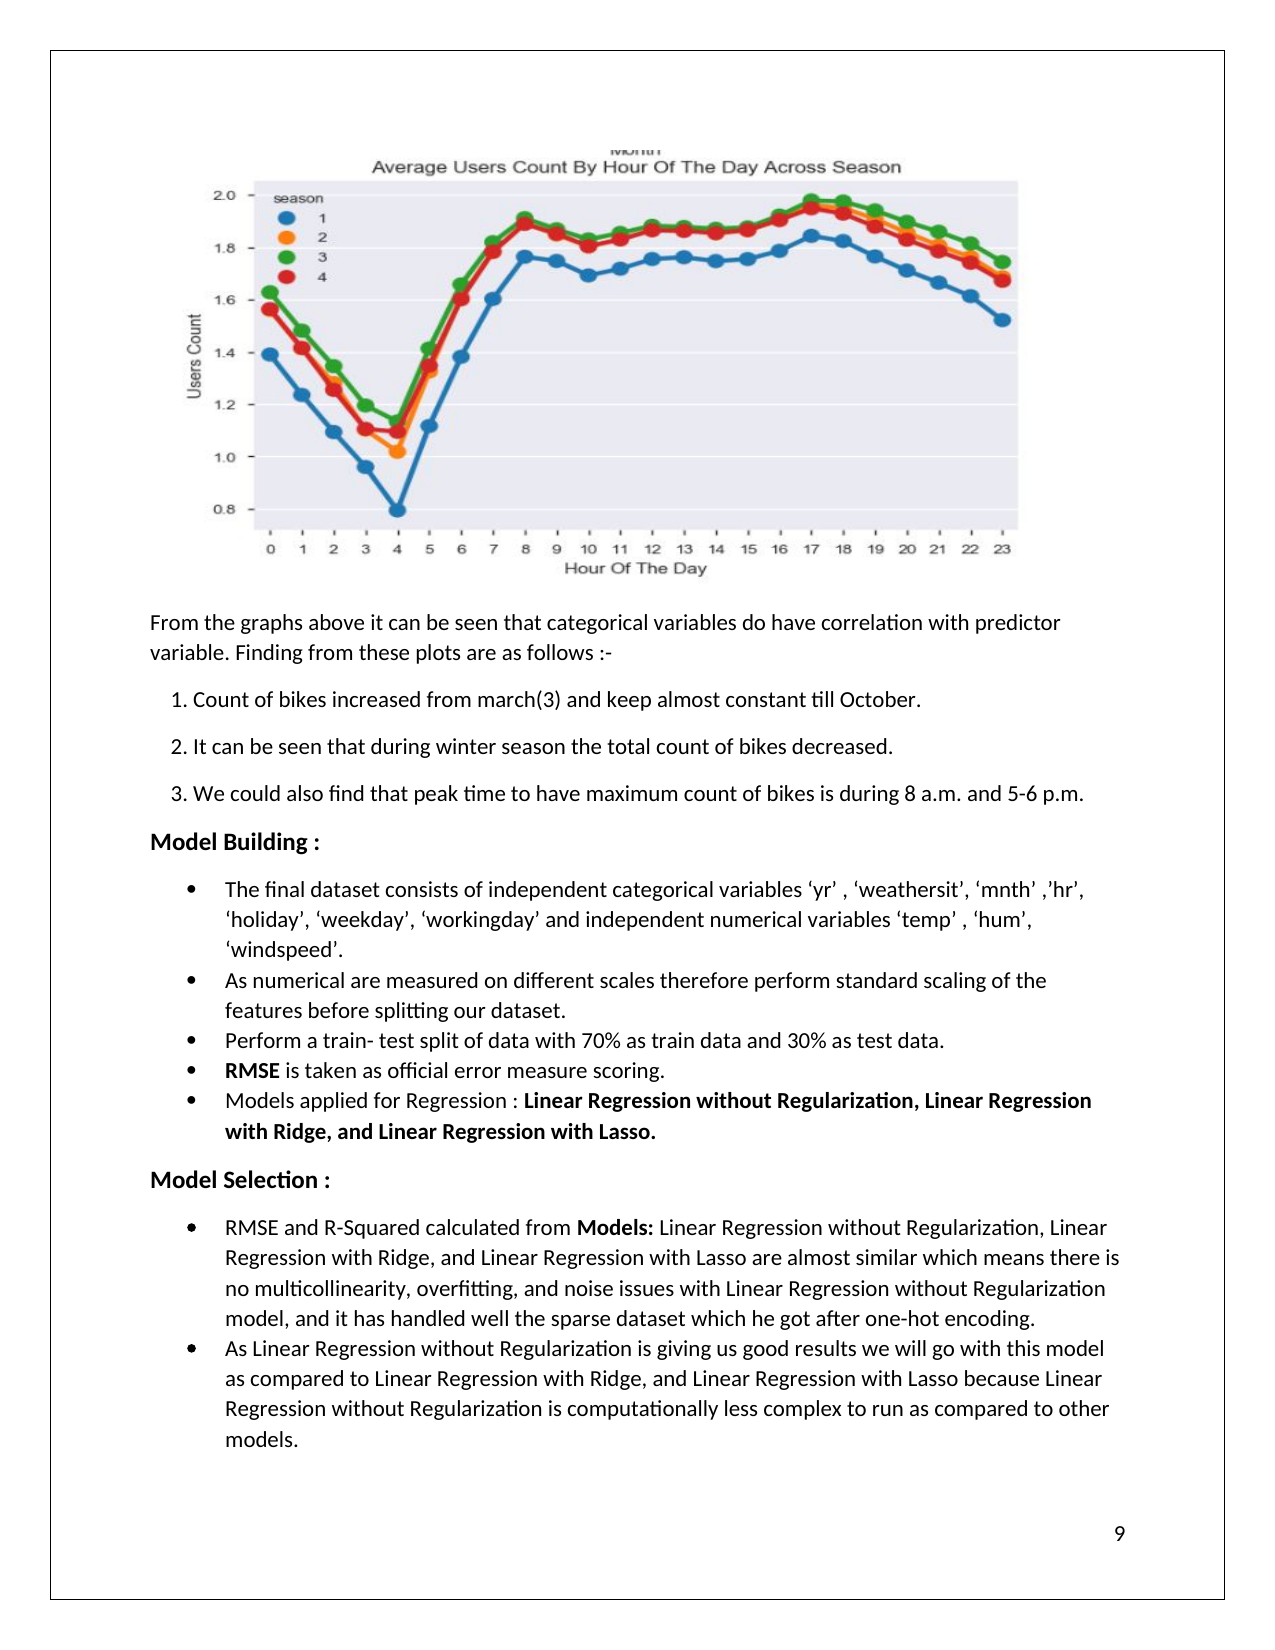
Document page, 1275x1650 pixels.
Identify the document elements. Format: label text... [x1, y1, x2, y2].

list As numerical are measured on different scales therefore perform standard scaling of the features before splitting our dataset. [187, 966, 1125, 1024]
text 2. It can be seen that during winter season the total count of bikes decreased. [150, 732, 1125, 760]
list Models applied for Regression : Linear Regression without Regularization, Linear Regression with Ridge, and Linear Regression with Lasso. [187, 1087, 1125, 1145]
text Model Selection : [150, 1164, 1125, 1194]
text Model Building : [150, 826, 1125, 856]
list The final dataset consists of independent categorical variables ‘yr’ , ‘weathersit’, ‘mnth’ ,’hr’, ‘holiday’, ‘weekday’, ‘workingday’ and independent numerical variables ‘temp’ , ‘hum’, ‘windspeed’. [187, 875, 1125, 964]
text 1. Count of bikes increased from march(3) and keep almost constant till October. [150, 685, 1125, 713]
text 3. We could also find that peak time to have maximum count of bikes is during 8 a.m. and 5-6 p.m. [150, 779, 1125, 807]
list RMSE and R-Squared calculated from Models: Linear Regression without Regularization, Linear Regression with Ridge, and Linear Regression with Lasso are almost similar which means there is no multicollinearity, overfitting, and noise issues with Linear Regression without Regularization model, and it has handled well the sparse dataset which he got after one-hot encoding. [187, 1213, 1125, 1332]
list Perform a train- test split of data with 70% as train data and 30% as test data. [187, 1026, 1125, 1054]
list RMSE is taken as official error measure scoring. [187, 1056, 1125, 1084]
list As Linear Regression without Regularization is giving us good results we will go with this model as compared to Linear Regression with Ridge, and Linear Regression with Lasso because Linear Regression without Regularization is computationally less complex to run as compared to other models. [187, 1334, 1125, 1453]
text From the graphs above it can be seen that categorical variables do have correlation with predictor variable. Finding from these plots are as follows :- [150, 608, 1125, 666]
picture [150, 150, 1063, 589]
